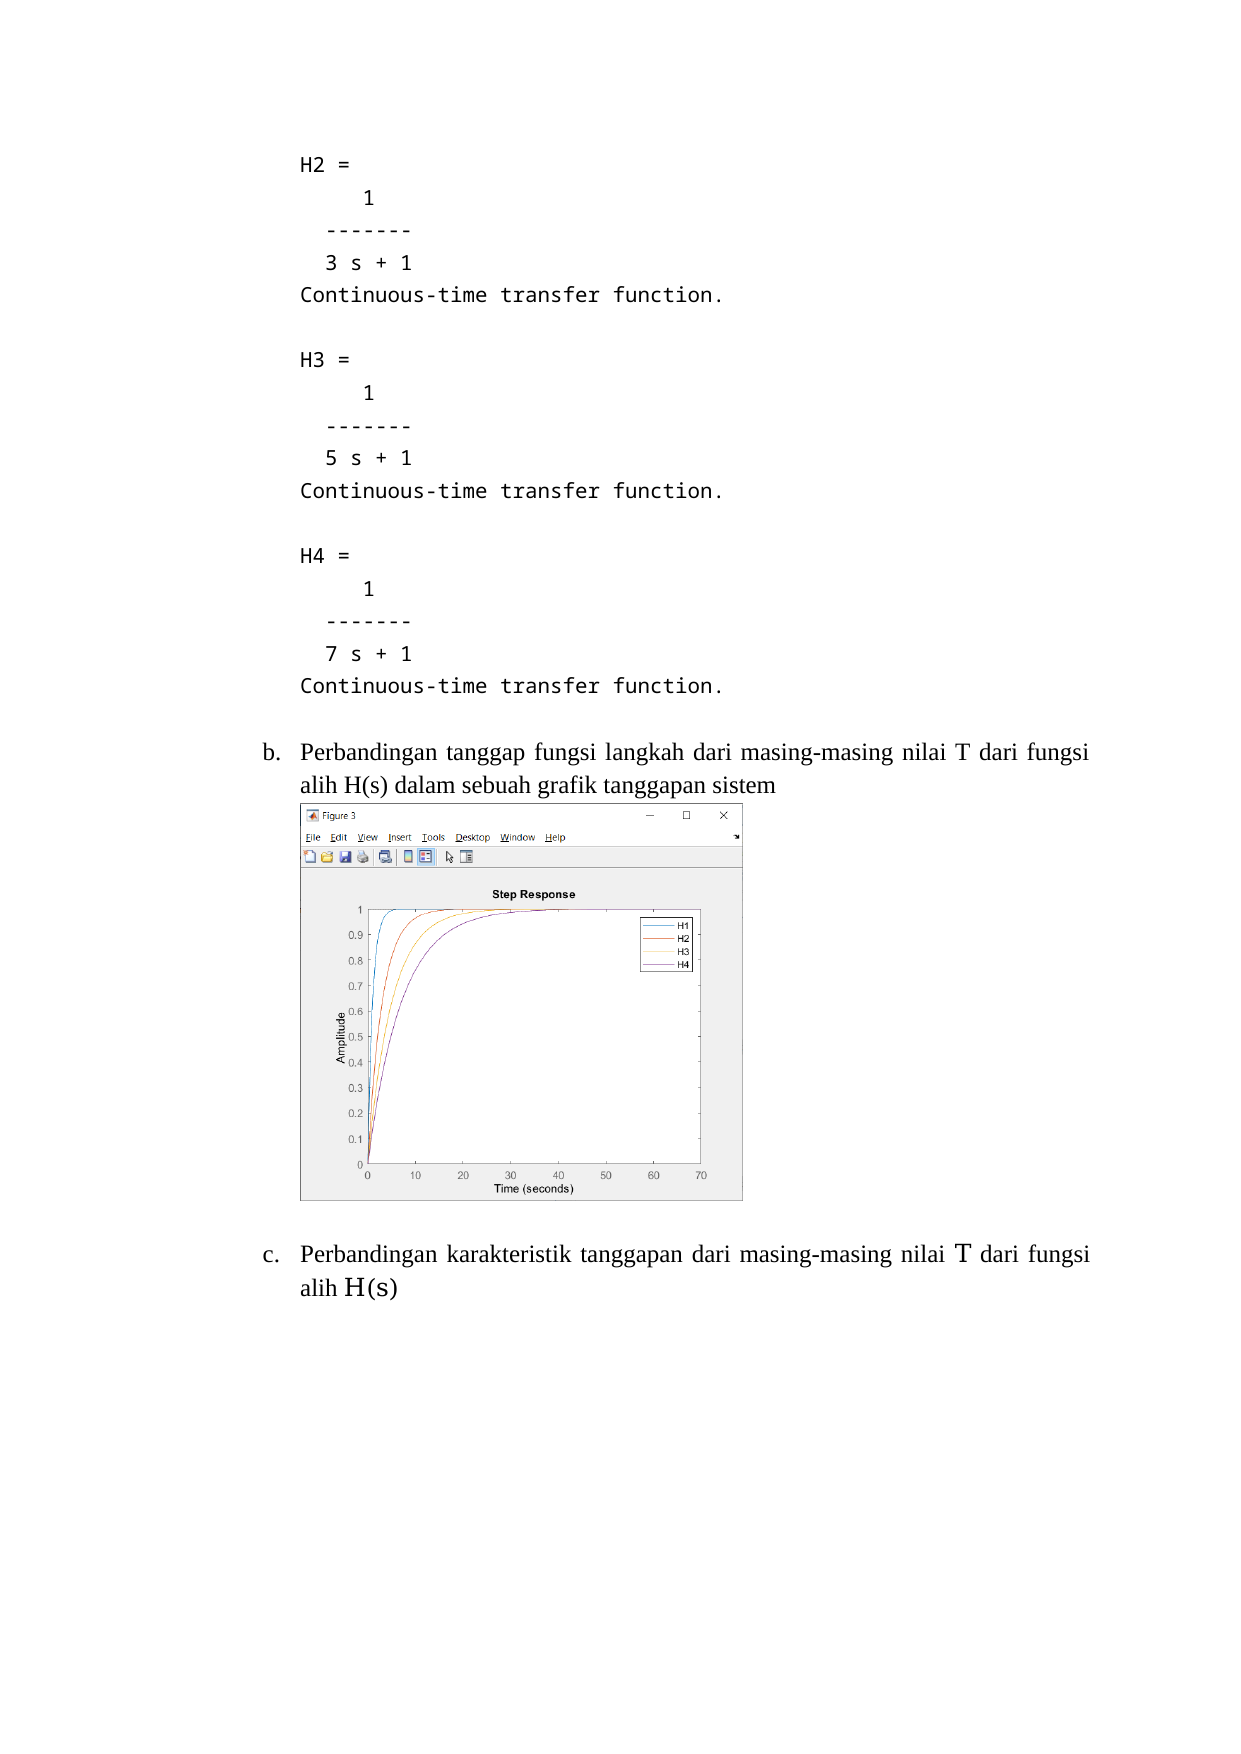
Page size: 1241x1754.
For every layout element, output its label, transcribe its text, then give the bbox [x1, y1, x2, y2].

list 5 s + 1 [300, 443, 1090, 472]
list ------- [300, 411, 1090, 439]
list 1 [300, 378, 1090, 407]
list Perbandingan karakteristik tanggapan dari masing-masing nilai T dari fungsi alih H(s) [262, 1237, 1090, 1302]
list 3 s + 1 [300, 248, 1090, 276]
list Continuous-time transfer function. [300, 280, 1090, 309]
list 1 [300, 574, 1090, 602]
list H2 = [300, 150, 1090, 178]
picture [300, 803, 743, 1201]
list 7 s + 1 [300, 639, 1090, 667]
list Perbandingan tanggap fungsi langkah dari masing-masing nilai T dari fungsi alih H(s) dalam sebuah grafik tanggapan sistem [262, 737, 1090, 799]
list ------- [300, 606, 1090, 635]
list H4 = [300, 541, 1090, 570]
list Continuous-time transfer function. [300, 476, 1090, 504]
list Continuous-time transfer function. [300, 672, 1090, 700]
list ------- [300, 215, 1090, 244]
list H3 = [300, 346, 1090, 374]
list 1 [300, 183, 1090, 211]
